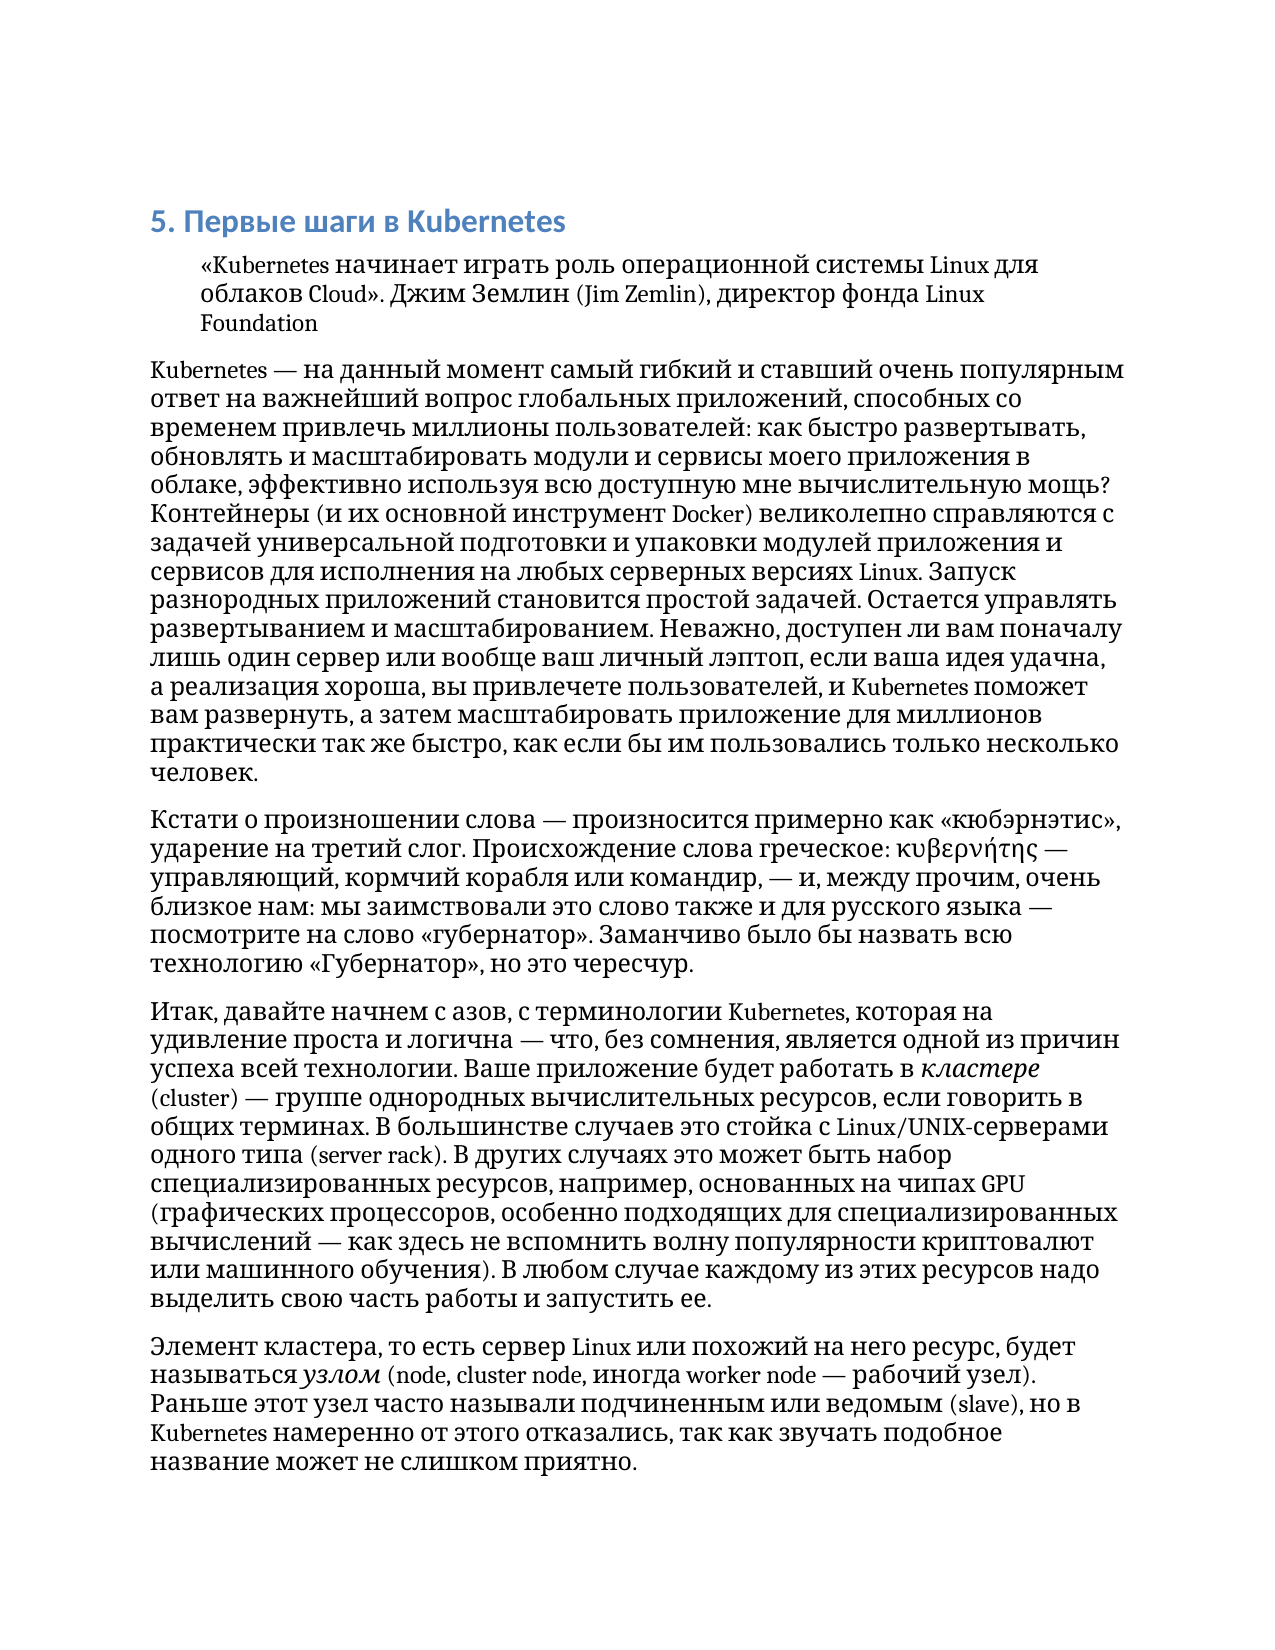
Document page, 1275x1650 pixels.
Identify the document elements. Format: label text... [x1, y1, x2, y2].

text Kubernetes — на данный момент самый гибкий и ставший очень популярным ответ на важнейший вопрос глобальных приложений, способных со временем привлечь миллионы пользователей: как быстро развертывать, обновлять и масштабировать модули и сервисы моего приложения в облаке, эффективно используя всю доступную мне вычислительную мощь? Контейнеры (и их основной инструмент Docker) великолепно справляются с задачей универсальной подготовки и упаковки модулей приложения и сервисов для исполнения на любых серверных версиях Linux. Запуск разнородных приложений становится простой задачей. Остается управлять развертыванием и масштабированием. Неважно, доступен ли вам поначалу лишь один сервер или вообще ваш личный лэптоп, если ваша идея удачна, а реализация хороша, вы привлечете пользователей, и Kubernetes поможет вам развернуть, а затем масштабировать приложение для миллионов практически так же быстро, как если бы им пользовались только несколько человек. [150, 356, 1125, 787]
text Элемент кластера, то есть сервер Linux или похожий на него ресурс, будет называться узлом (node, cluster node, иногда worker node — рабочий узел). Раньше этот узел часто называли подчиненным или ведомым (slave), но в Kubernetes намеренно от этого отказались, так как звучать подобное название может не слишком приятно. [150, 1332, 1125, 1476]
subtitle 5. Первые шаги в Kubernetes [150, 200, 1125, 241]
text Итак, давайте начнем с азов, с терминологии Kubernetes, которая на удивление проста и логична — что, без сомнения, является одной из причин успеха всей технологии. Ваше приложение будет работать в кластере (cluster) — группе однородных вычислительных ресурсов, если говорить в общих терминах. В большинстве случаев это стойка с Linux/UNIX-серверами одного типа (server rack). В других случаях это может быть набор специализированных ресурсов, например, основанных на чипах GPU (графических процессоров, особенно подходящих для специализированных вычислений — как здесь не вспомнить волну популярности криптовалют или машинного обучения). В любом случае каждому из этих ресурсов надо выделить свою часть работы и запустить ее. [150, 997, 1125, 1314]
text «Kubernetes начинает играть роль операционной системы Linux для облаков Cloud». Джим Землин (Jim Zemlin), директор фонда Linux Foundation [200, 251, 1075, 337]
text Кстати о произношении слова — произносится примерно как «кюбэрнэтис», ударение на третий слог. Происхождение слова греческое: κυβερνήτης — управляющий, кормчий корабля или командир, — и, между прочим, очень близкое нам: мы заимствовали это слово также и для русского языка — посмотрите на слово «губернатор». Заманчиво было бы назвать всю технологию «Губернатор», но это чересчур. [150, 806, 1125, 979]
